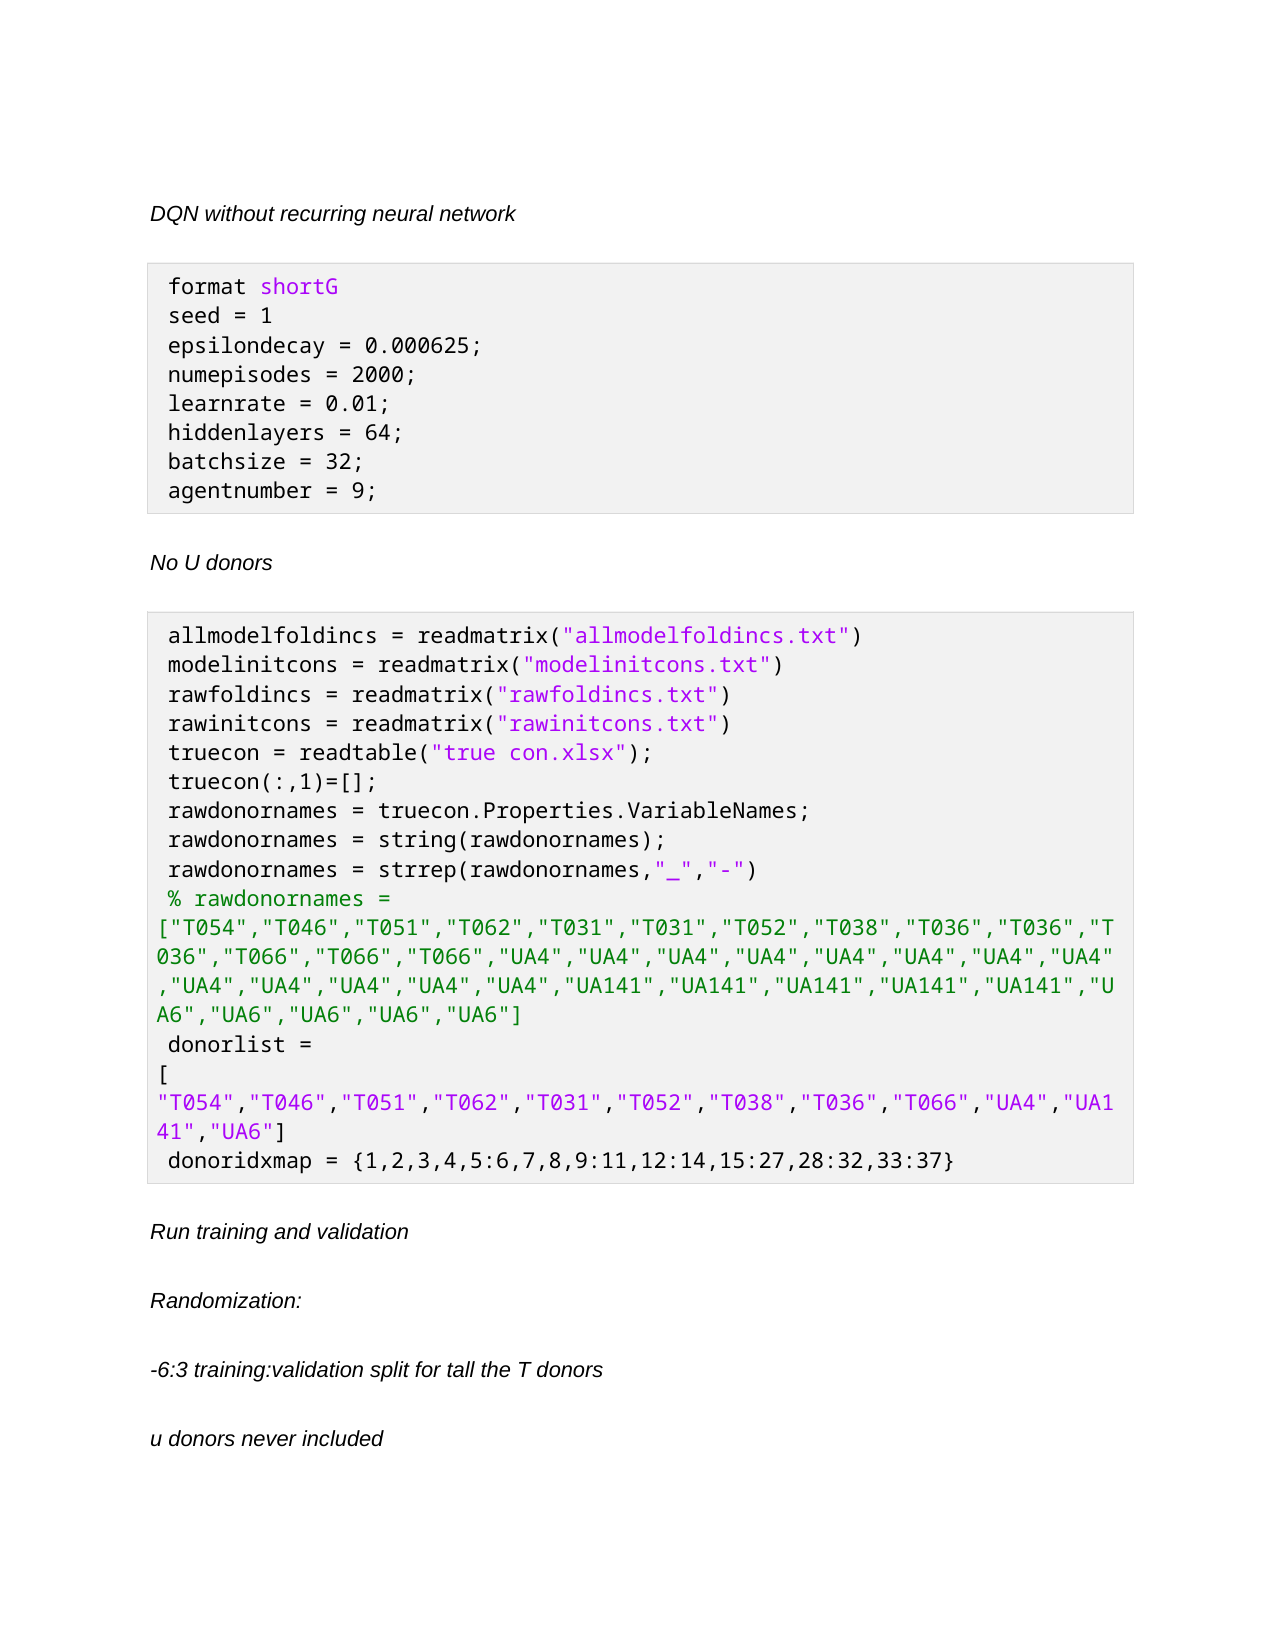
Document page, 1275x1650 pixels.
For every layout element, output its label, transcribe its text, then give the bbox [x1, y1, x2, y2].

text rawfoldincs = readmatrix("rawfoldincs.txt") [148, 670, 1133, 699]
text epsilondecay = 0.000625; [148, 321, 1133, 350]
text batchsize = 32; [148, 437, 1133, 467]
text donorlist = ["T054","T046","T051","T062","T031","T052","T038","T036","T066","UA4","UA141","UA6"] [148, 1020, 1133, 1136]
text u donors never included [150, 1426, 1125, 1451]
text Randomization: [150, 1288, 1125, 1313]
text % rawdonornames = ["T054","T046","T051","T062","T031","T031","T052","T038","T036","T036","T036","T066","T066","T066","UA4","UA4","UA4","UA4","UA4","UA4","UA4","UA4","UA4","UA4","UA4","UA4","UA4","UA141","UA141","UA141","UA141","UA141","UA6","UA6","UA6","UA6","UA6"] [148, 874, 1133, 1020]
text agentnumber = 9; [148, 467, 1133, 513]
text rawdonornames = string(rawdonornames); [148, 816, 1133, 845]
text seed = 1 [148, 292, 1133, 321]
text rawdonornames = truecon.Properties.VariableNames; [148, 786, 1133, 816]
text allmodelfoldincs = readmatrix("allmodelfoldincs.txt") [148, 613, 1133, 641]
text rawinitcons = readmatrix("rawinitcons.txt") [148, 699, 1133, 728]
text format shortG [148, 264, 1133, 292]
text donoridxmap = {1,2,3,4,5:6,7,8,9:11,12:14,15:27,28:32,33:37} [148, 1136, 1133, 1183]
text learnrate = 0.01; [148, 379, 1133, 408]
text No U donors [150, 550, 1125, 575]
text DQN without recurring neural network [150, 201, 1125, 226]
text truecon(:,1)=[]; [148, 757, 1133, 786]
text Run training and validation [150, 1220, 1125, 1245]
text modelinitcons = readmatrix("modelinitcons.txt") [148, 641, 1133, 670]
text truecon = readtable("true con.xlsx"); [148, 728, 1133, 757]
text rawdonornames = strrep(rawdonornames,"_","-") [148, 845, 1133, 874]
text -6:3 training:validation split for tall the T donors [150, 1357, 1125, 1382]
text hiddenlayers = 64; [148, 408, 1133, 437]
text numepisodes = 2000; [148, 350, 1133, 379]
